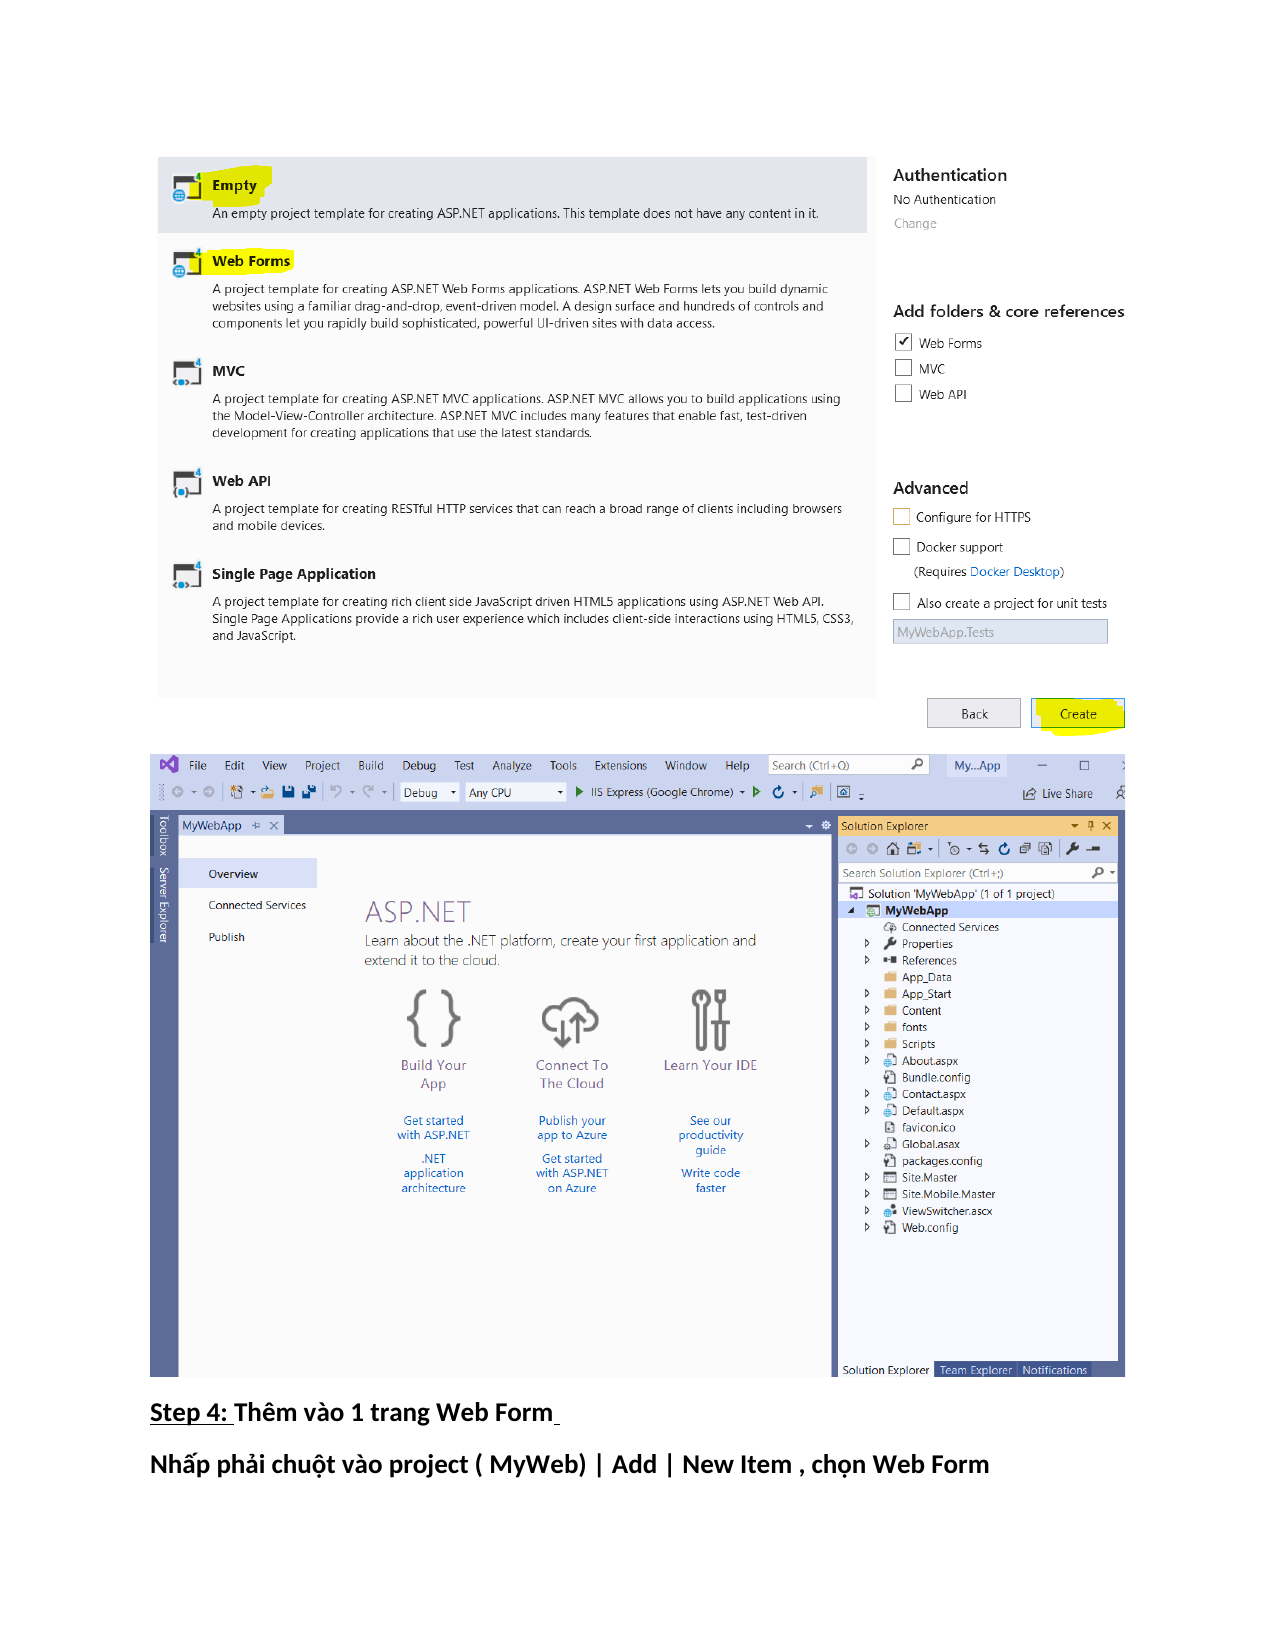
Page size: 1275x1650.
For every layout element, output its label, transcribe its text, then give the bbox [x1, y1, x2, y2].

text Step 4: Thêm vào 1 trang Web Form [150, 1395, 1125, 1428]
picture [150, 150, 1125, 736]
picture [150, 754, 1125, 1377]
text Nhấp phải chuột vào project ( MyWeb) | Add | New Item , chọn Web Form [150, 1448, 1125, 1481]
